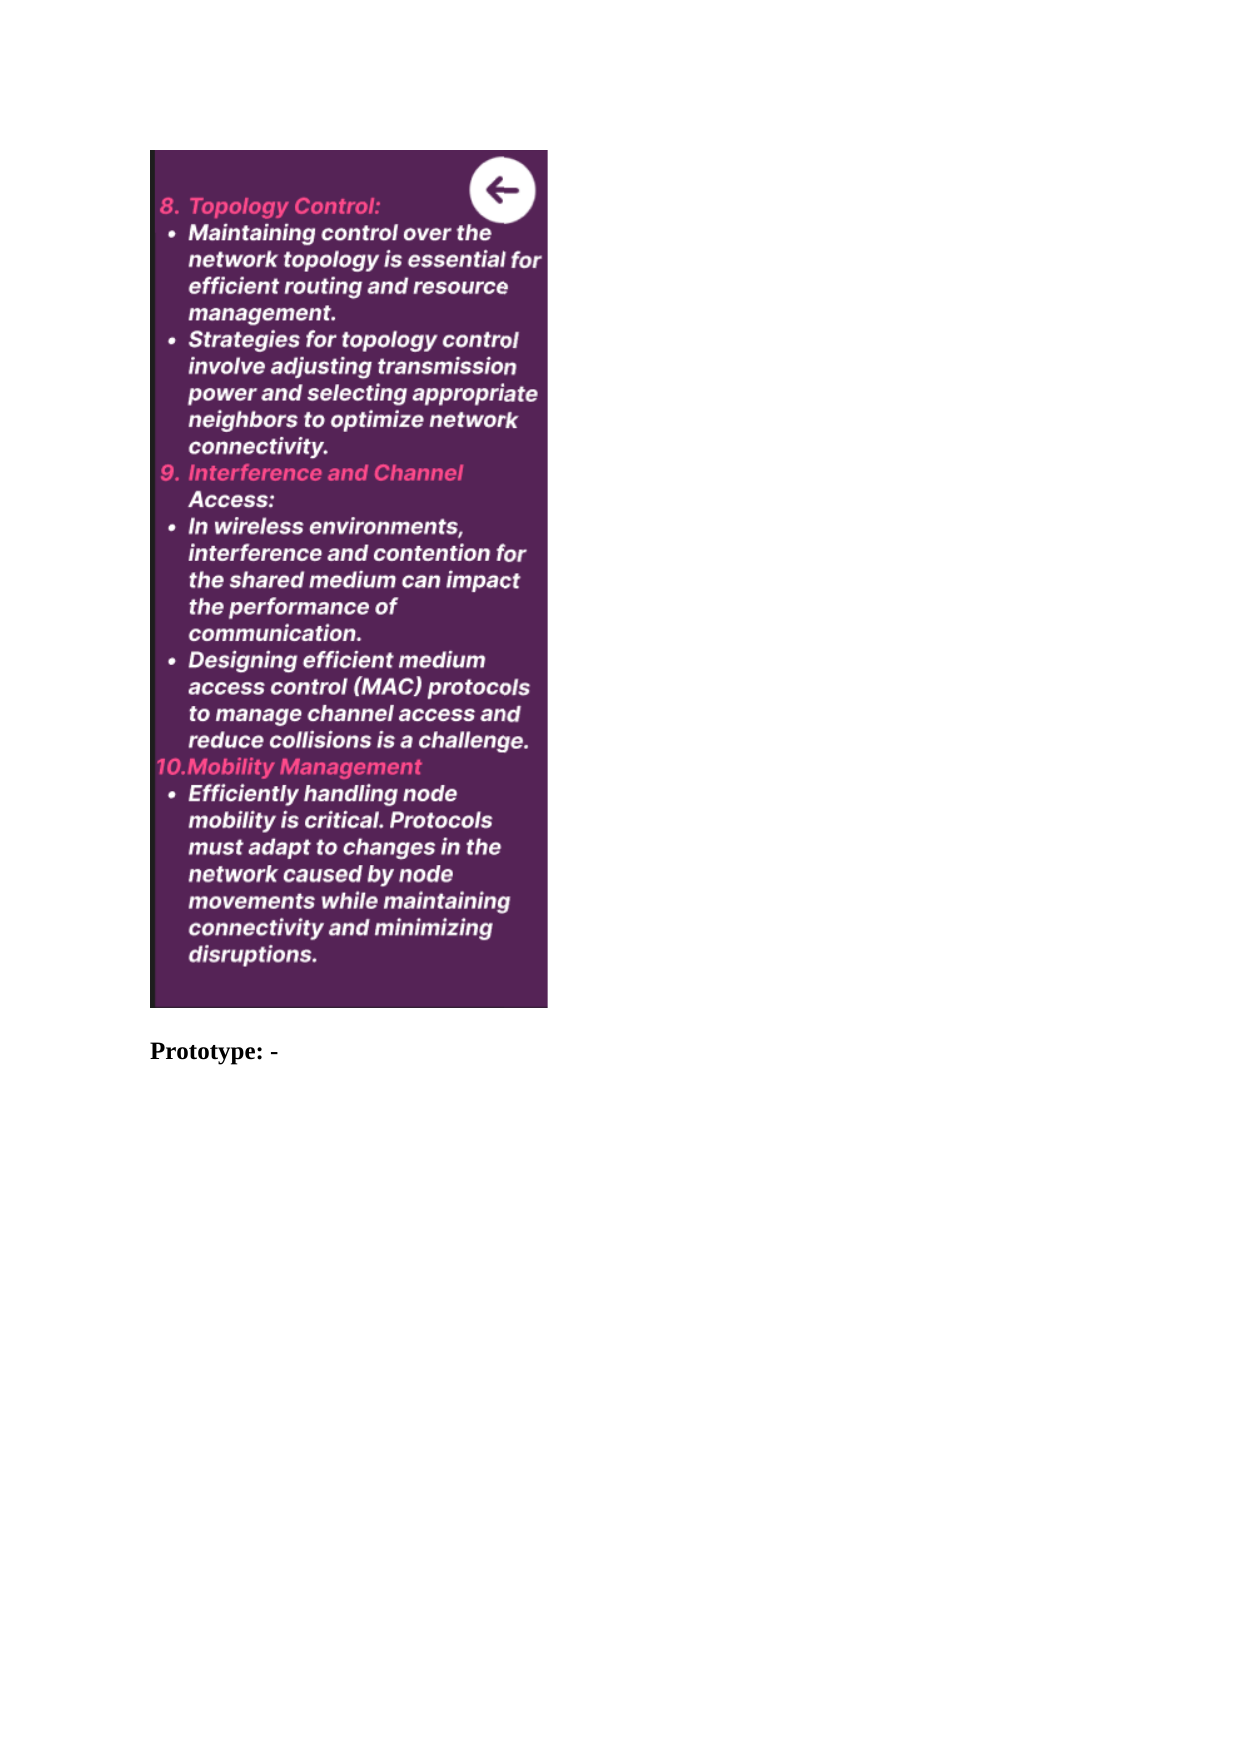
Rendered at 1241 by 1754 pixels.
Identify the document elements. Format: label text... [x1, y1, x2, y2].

picture [150, 150, 548, 1008]
text Prototype: - [150, 1036, 1090, 1065]
